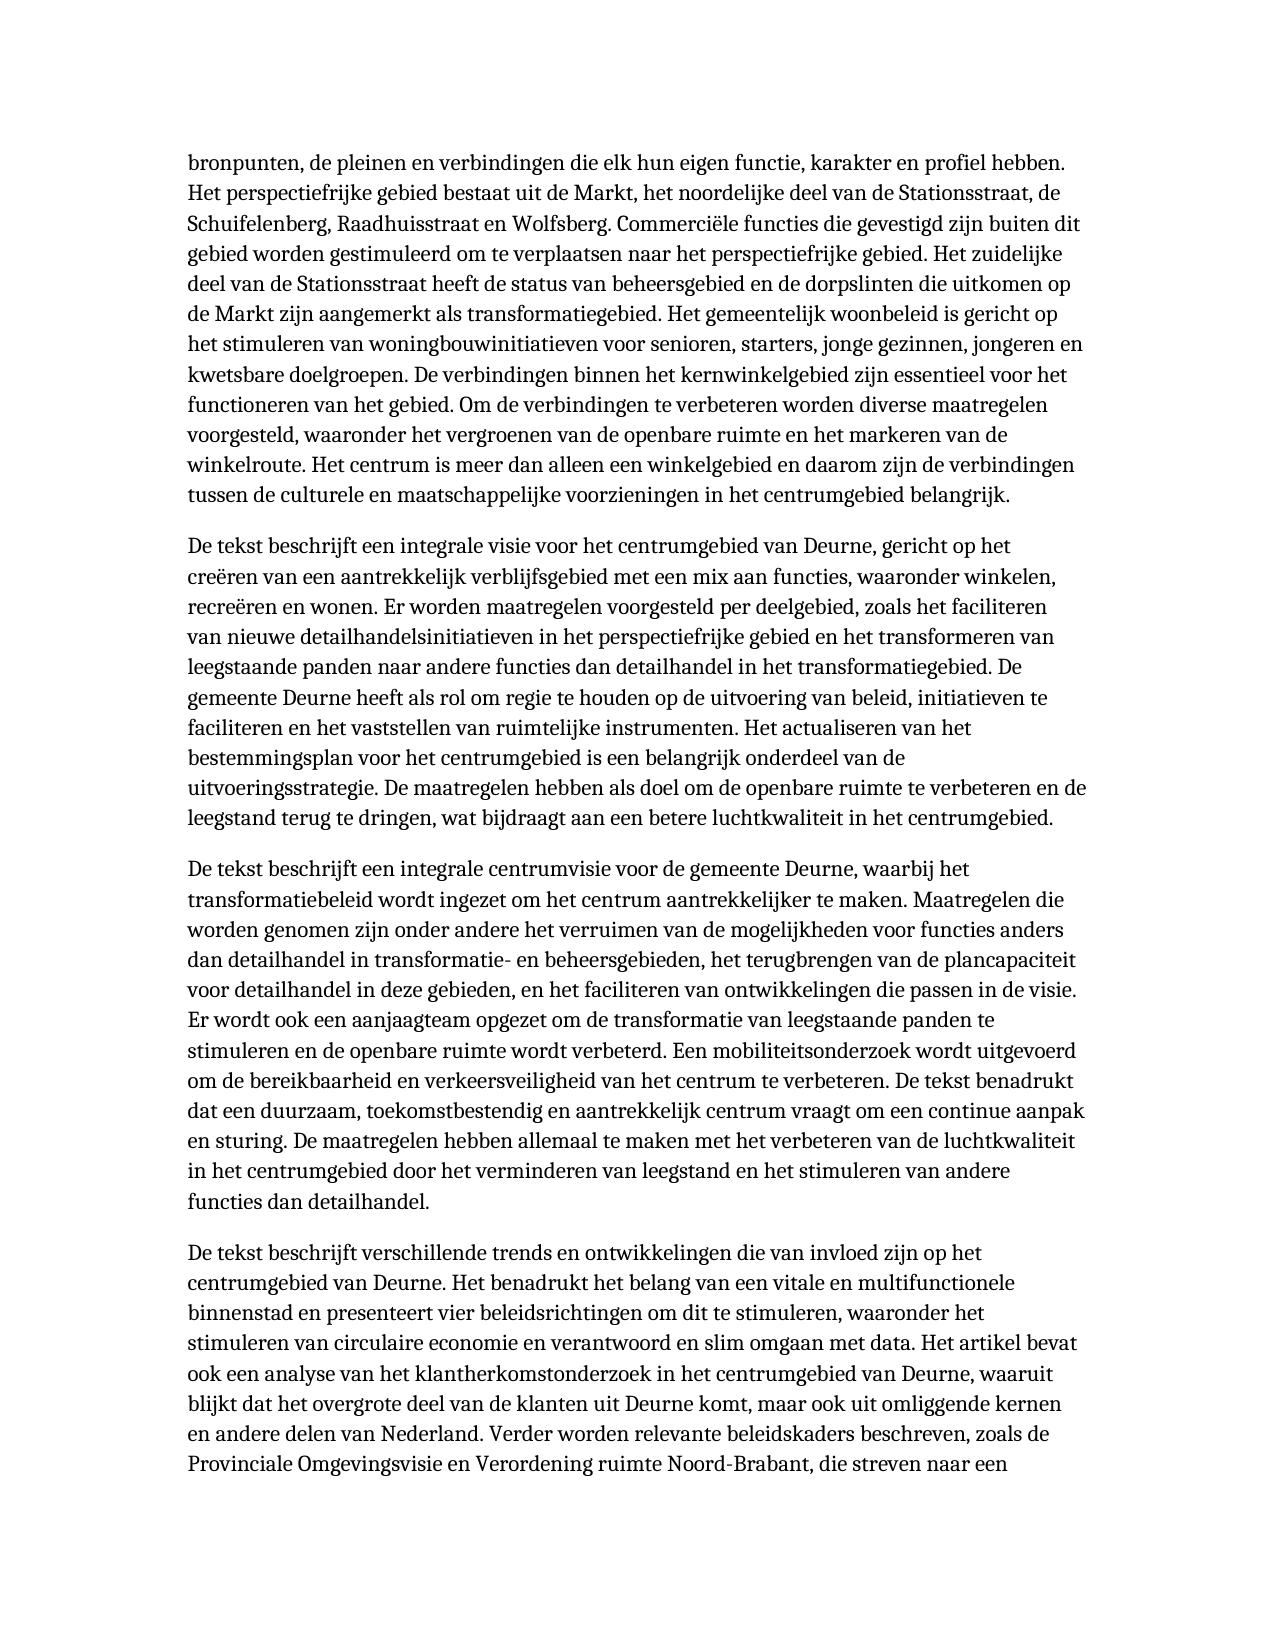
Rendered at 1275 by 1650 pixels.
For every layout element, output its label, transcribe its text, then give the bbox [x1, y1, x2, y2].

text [187, 1239, 1087, 1477]
text De tekst beschrijft een integrale visie voor het centrumgebied van Deurne, gericht op het creëren van een aantrekkelijk verblijfsgebied met een mix aan functies, waaronder winkelen, recreëren en wonen. Er worden maatregelen voorgesteld per deelgebied, zoals het faciliteren van nieuwe detailhandelsinitiatieven in het perspectiefrijke gebied en het transformeren van leegstaande panden naar andere functies dan detailhandel in het transformatiegebied. De gemeente Deurne heeft als rol om regie te houden op de uitvoering van beleid, initiatieven te faciliteren en het vaststellen van ruimtelijke instrumenten. Het actualiseren van het bestemmingsplan voor het centrumgebied is een belangrijk onderdeel van de uitvoeringsstrategie. De maatregelen hebben als doel om de openbare ruimte te verbeteren en de leegstand terug te dringen, wat bijdraagt aan een betere luchtkwaliteit in het centrumgebied. [187, 533, 1087, 832]
text De tekst beschrijft een integrale centrumvisie voor de gemeente Deurne, waarbij het transformatiebeleid wordt ingezet om het centrum aantrekkelijker te maken. Maatregelen die worden genomen zijn onder andere het verruimen van de mogelijkheden voor functies anders dan detailhandel in transformatie- en beheersgebieden, het terugbrengen van de plancapaciteit voor detailhandel in deze gebieden, en het faciliteren van ontwikkelingen die passen in de visie. Er wordt ook een aanjaagteam opgezet om de transformatie van leegstaande panden te stimuleren en de openbare ruimte wordt verbeterd. Een mobiliteitsonderzoek wordt uitgevoerd om de bereikbaarheid en verkeersveiligheid van het centrum te verbeteren. De tekst benadrukt dat een duurzaam, toekomstbestendig en aantrekkelijk centrum vraagt om een continue aanpak en sturing. De maatregelen hebben allemaal te maken met het verbeteren van de luchtkwaliteit in het centrumgebied door het verminderen van leegstand en het stimuleren van andere functies dan detailhandel. [187, 856, 1087, 1215]
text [187, 150, 1087, 509]
